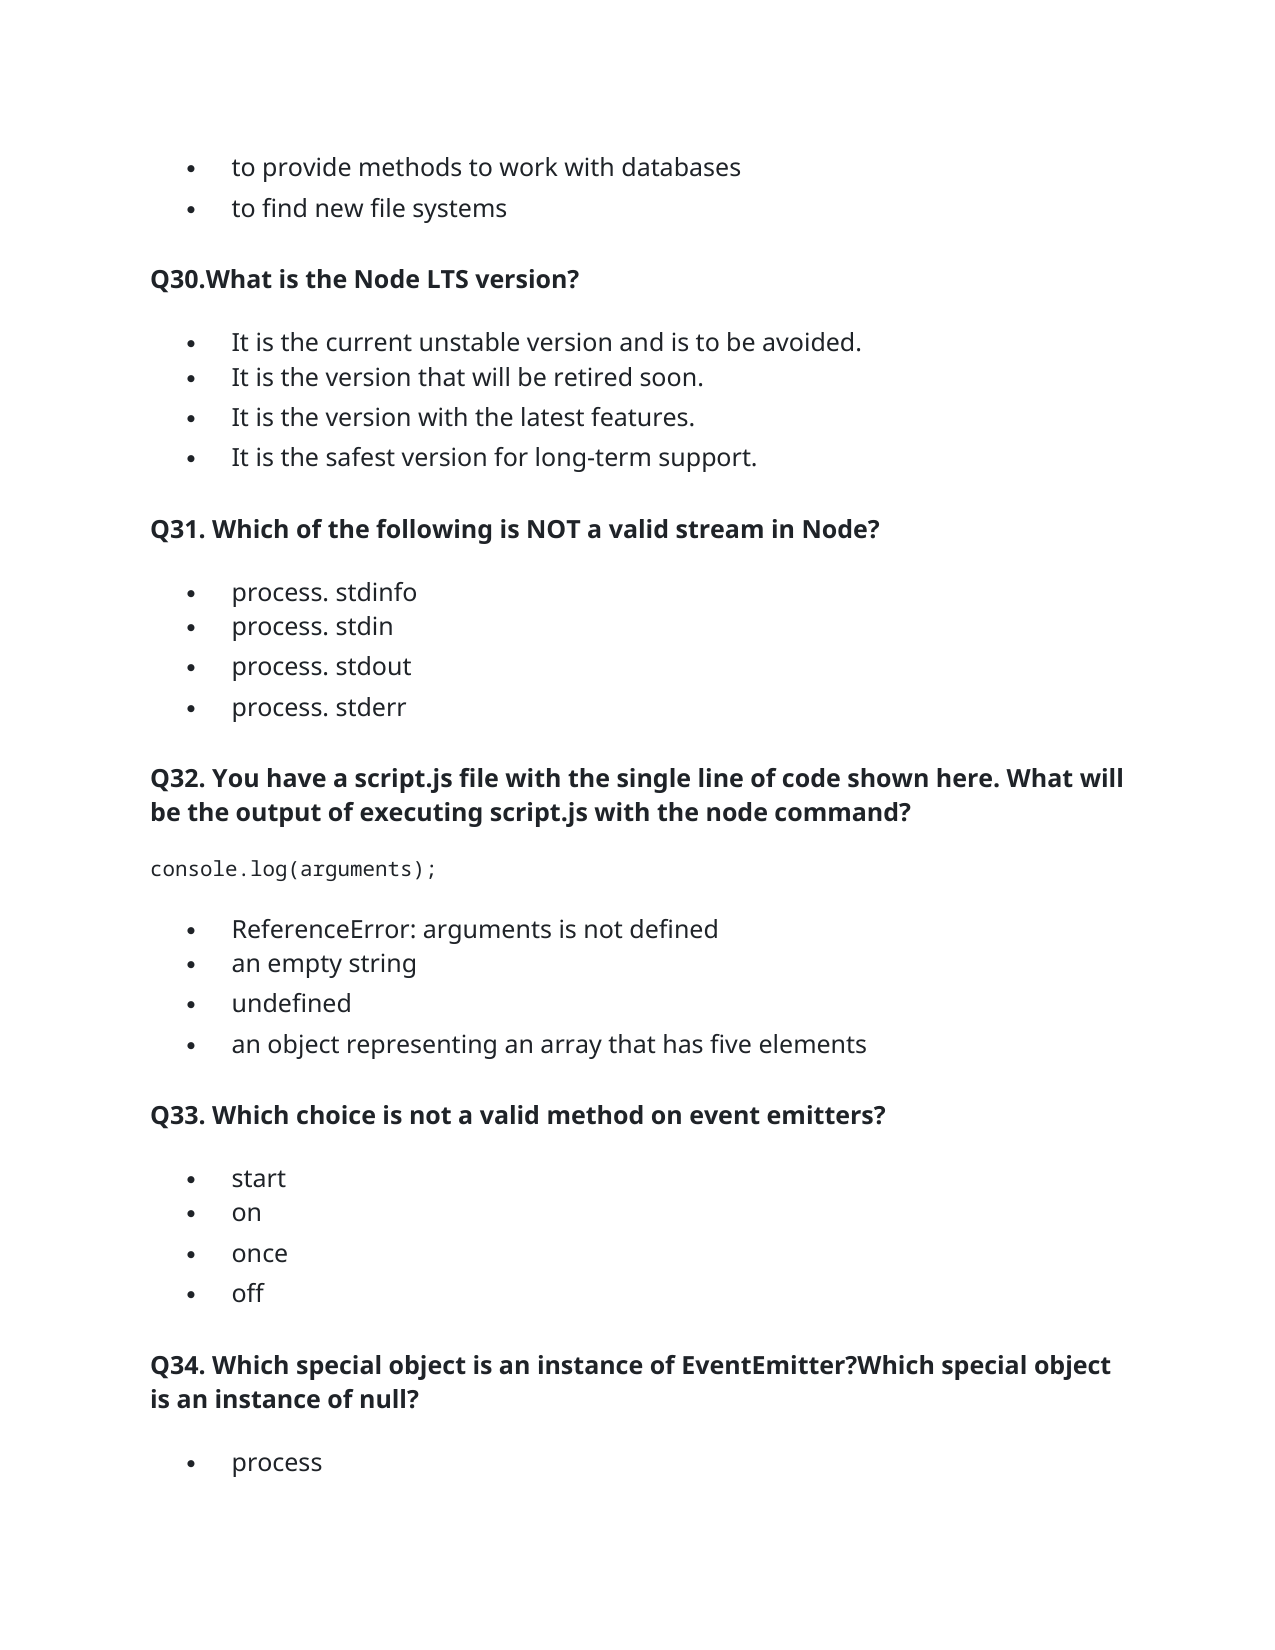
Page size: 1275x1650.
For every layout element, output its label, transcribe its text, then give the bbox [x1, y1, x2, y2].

list once [187, 1235, 1125, 1269]
text Q33. Which choice is not a valid method on event emitters? [150, 1098, 1125, 1132]
list It is the safest version for long-term support. [187, 440, 1125, 474]
list process. stderr [187, 689, 1125, 723]
text console.log(arguments); [150, 854, 1125, 882]
list undefined [187, 986, 1125, 1020]
list an object representing an array that has five elements [187, 1026, 1125, 1060]
list process [187, 1444, 1125, 1479]
list off [187, 1276, 1125, 1310]
list start [187, 1161, 1125, 1195]
text Q30.What is the Node LTS version? [150, 262, 1125, 296]
list an empty string [187, 946, 1125, 980]
list on [187, 1195, 1125, 1229]
list ReferenceError: arguments is not defined [187, 912, 1125, 946]
list process. stdout [187, 649, 1125, 683]
text Q31. Which of the following is NOT a valid stream in Node? [150, 511, 1125, 545]
list process. stdinfo [187, 574, 1125, 609]
text Q32. You have a script.js file with the single line of code shown here. What will be the output of executing script.js with the node command? [150, 761, 1125, 829]
text Q34. Which special object is an instance of EventEmitter?Which special object is an instance of null? [150, 1347, 1125, 1415]
list to provide methods to work with databases [187, 150, 1125, 184]
list process. stdin [187, 609, 1125, 643]
list It is the version with the latest features. [187, 399, 1125, 433]
list It is the current unstable version and is to be avoided. [187, 325, 1125, 359]
list to find new file systems [187, 190, 1125, 224]
list It is the version that will be retired soon. [187, 359, 1125, 393]
